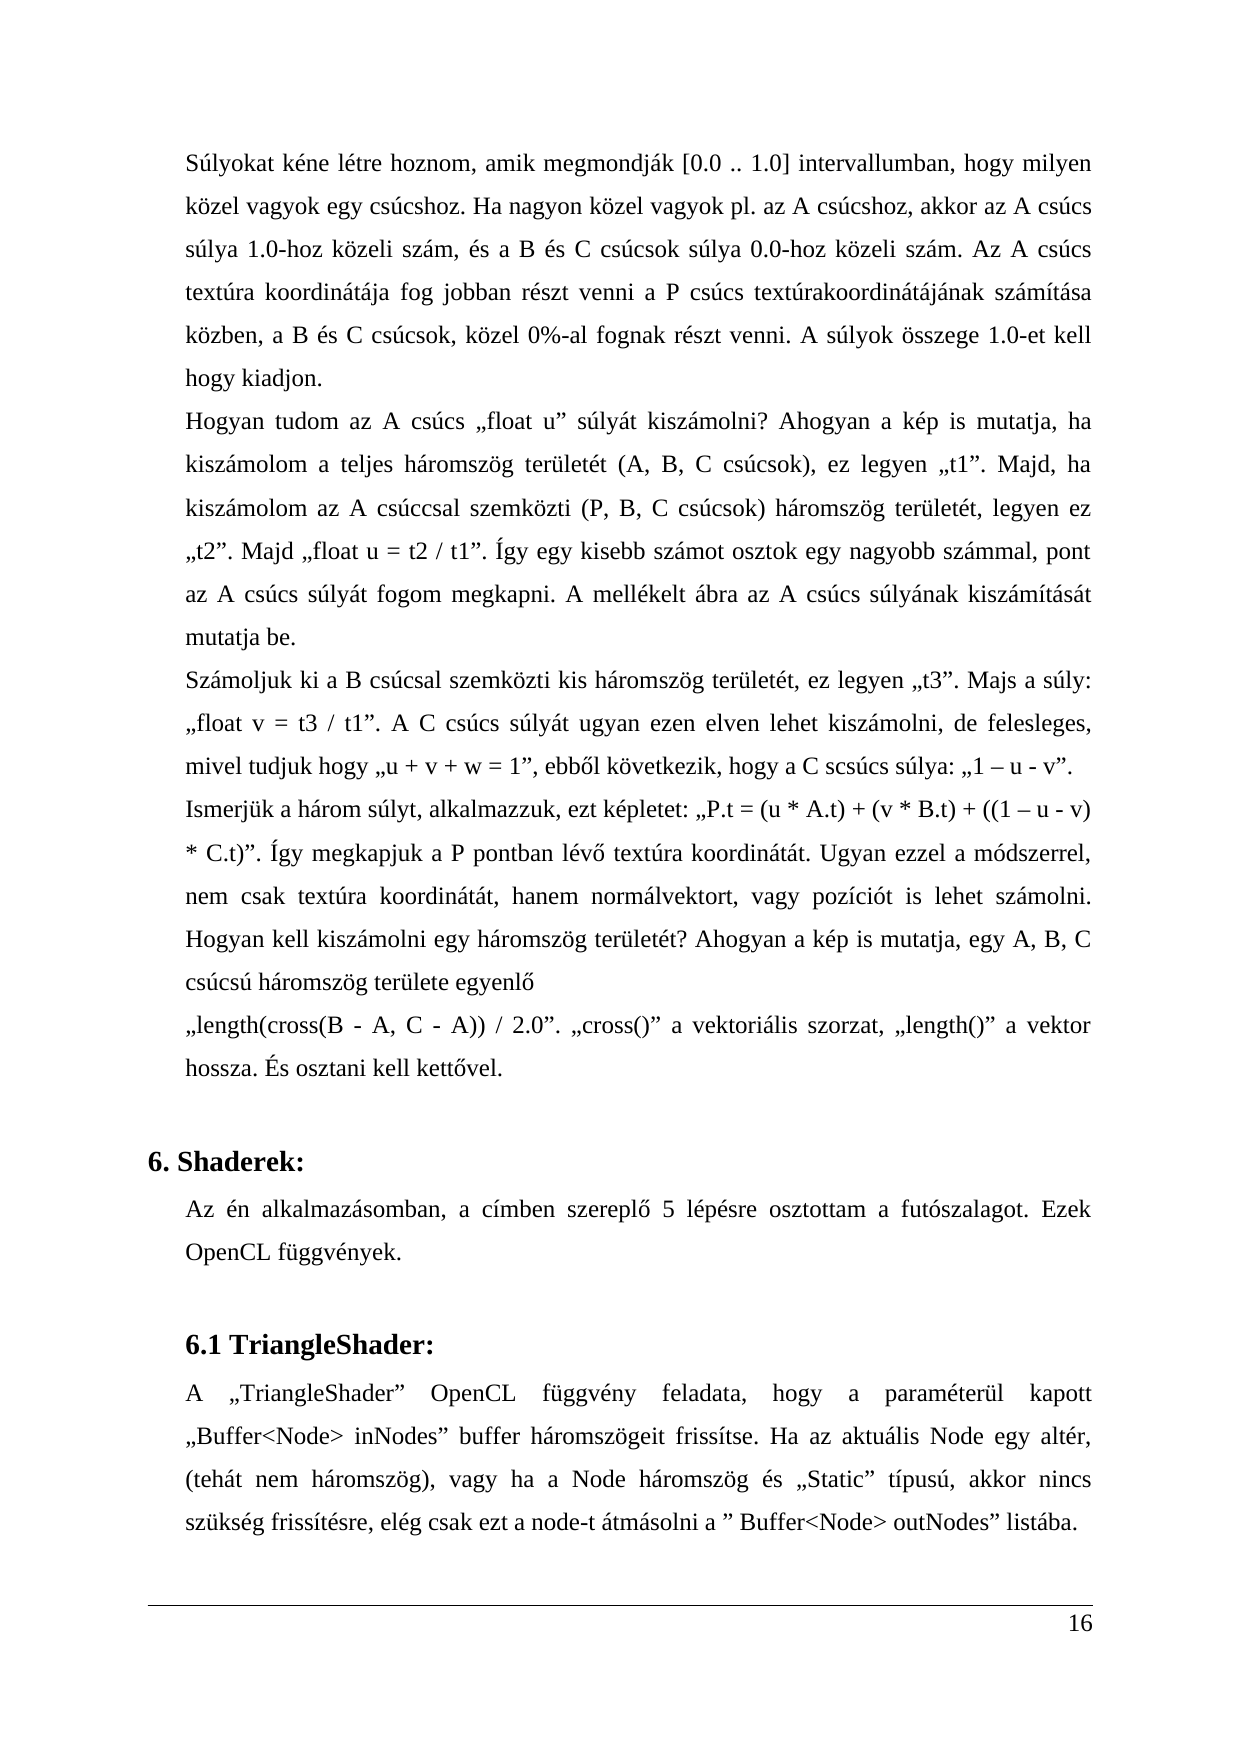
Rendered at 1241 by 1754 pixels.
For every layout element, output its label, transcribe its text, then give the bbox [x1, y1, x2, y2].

text Számoljuk ki a B csúcsal szemközti kis háromszög területét, ez legyen „t3”. Majs a súly: „float v = t3 / t1”. A C csúcs súlyát ugyan ezen elven lehet kiszámolni, de felesleges, mivel tudjuk hogy „u + v + w = 1”, ebből következik, hogy a C scsúcs súlya: „1 – u - v”. [185, 665, 1093, 780]
subtitle 6. Shaderek: [148, 1144, 1093, 1177]
subtitle 6.1 TriangleShader: [185, 1327, 1093, 1361]
list A „TriangleShader” OpenCL függvény feladata, hogy a paraméterül kapott „Buffer<Node> inNodes” buffer háromszögeit frissítse. Ha az aktuális Node egy altér, (tehát nem háromszög), vagy ha a Node háromszög és „Static” típusú, akkor nincs szükség frissítésre, elég csak ezt a node-t átmásolni a ” Buffer<Node> outNodes” listába. [185, 1378, 1093, 1536]
text „length(cross(B - A, C - A)) / 2.0”. „cross()” a vektoriális szorzat, „length()” a vektor hossza. És osztani kell kettővel. [185, 1010, 1093, 1082]
list Az én alkalmazásomban, a címben szereplő 5 lépésre osztottam a futószalagot. Ezek OpenCL függvények. [185, 1194, 1093, 1266]
text Hogyan tudom az A csúcs „float u” súlyát kiszámolni? Ahogyan a kép is mutatja, ha kiszámolom a teljes háromszög területét (A, B, C csúcsok), ez legyen „t1”. Majd, ha kiszámolom az A csúccsal szemközti (P, B, C csúcsok) háromszög területét, legyen ez „t2”. Majd „float u = t2 / t1”. Így egy kisebb számot osztok egy nagyobb számmal, pont az A csúcs súlyát fogom megkapni. A mellékelt ábra az A csúcs súlyának kiszámítását mutatja be. [185, 406, 1093, 651]
text Súlyokat kéne létre hoznom, amik megmondják [0.0 .. 1.0] intervallumban, hogy milyen közel vagyok egy csúcshoz. Ha nagyon közel vagyok pl. az A csúcshoz, akkor az A csúcs súlya 1.0-hoz közeli szám, és a B és C csúcsok súlya 0.0-hoz közeli szám. Az A csúcs textúra koordinátája fog jobban részt venni a P csúcs textúrakoordinátájának számítása közben, a B és C csúcsok, közel 0%-al fognak részt venni. A súlyok összege 1.0-et kell hogy kiadjon. [185, 148, 1093, 392]
text Ismerjük a három súlyt, alkalmazzuk, ezt képletet: „P.t = (u * A.t) + (v * B.t) + ((1 – u - v) * C.t)”. Így megkapjuk a P pontban lévő textúra koordinátát. Ugyan ezzel a módszerrel, nem csak textúra koordinátát, hanem normálvektort, vagy pozíciót is lehet számolni. Hogyan kell kiszámolni egy háromszög területét? Ahogyan a kép is mutatja, egy A, B, C csúcsú háromszög területe egyenlő [185, 794, 1093, 996]
